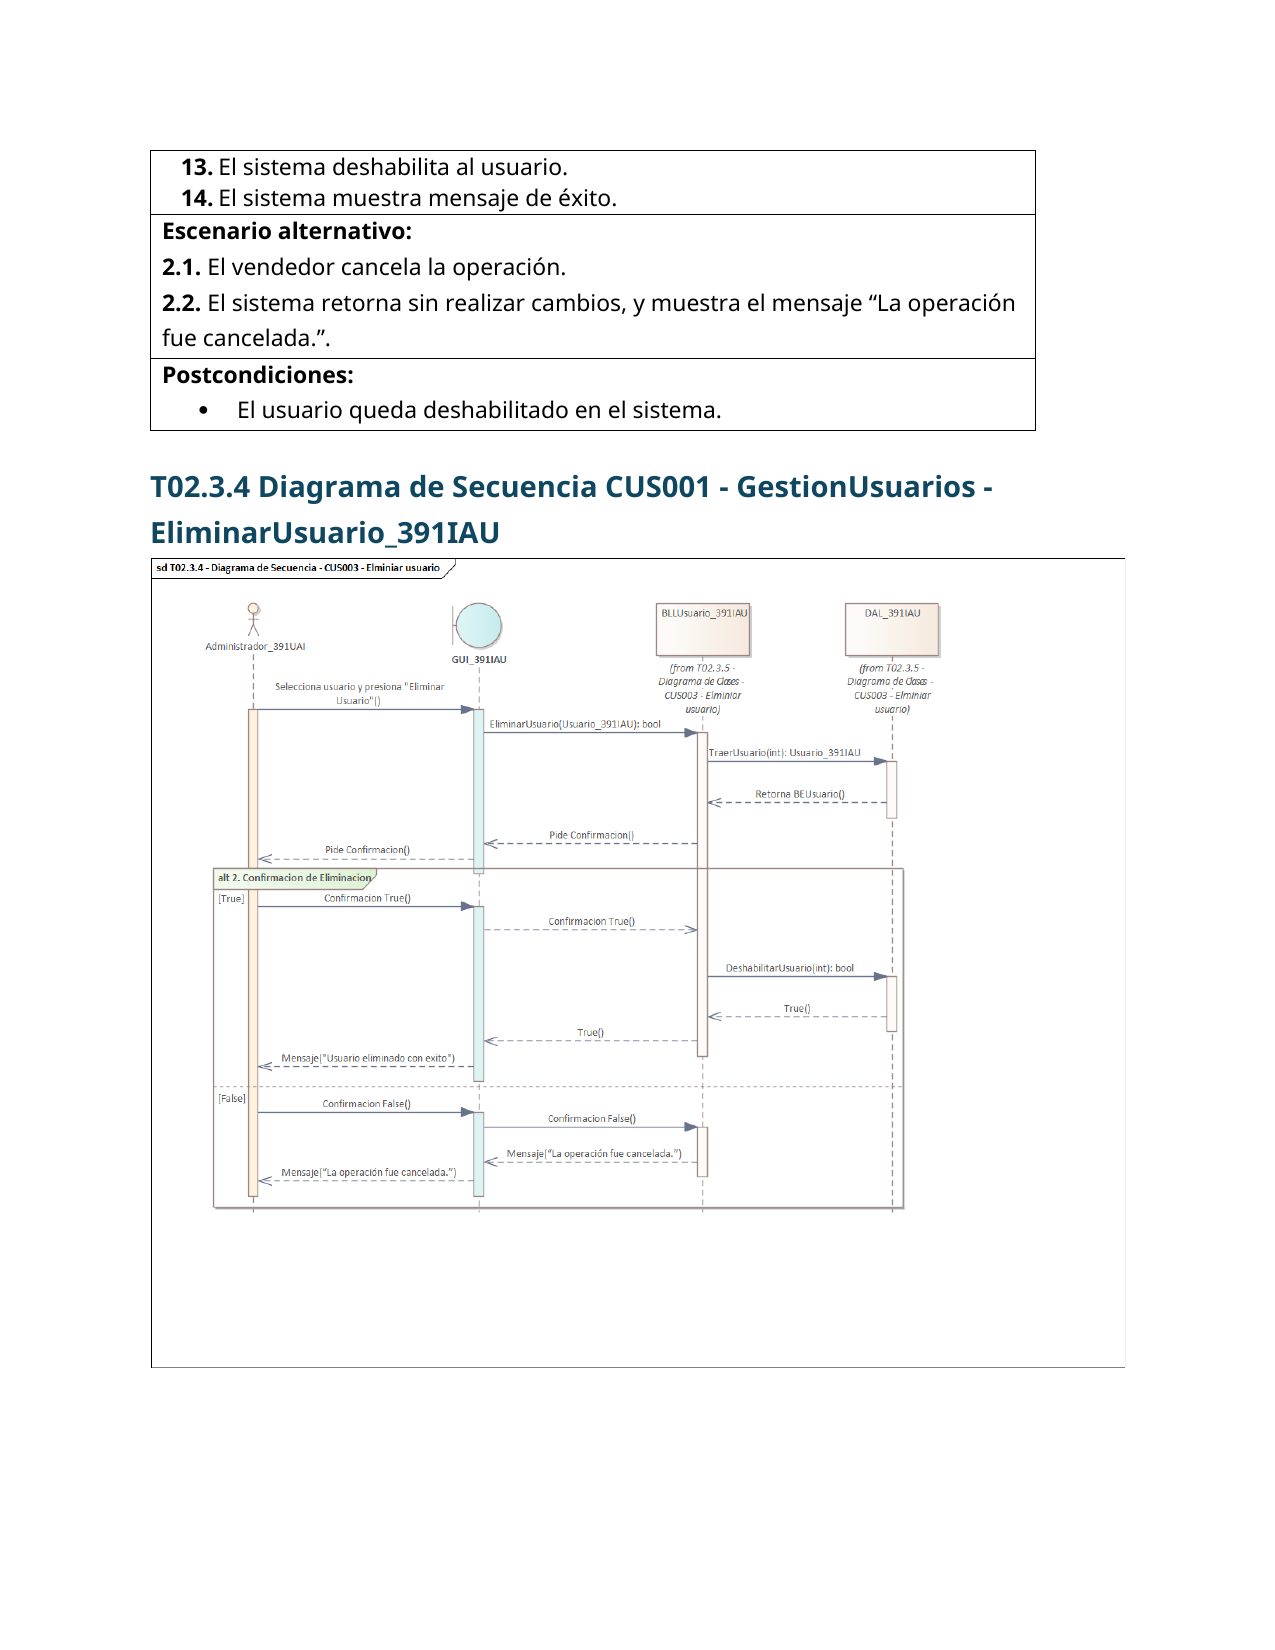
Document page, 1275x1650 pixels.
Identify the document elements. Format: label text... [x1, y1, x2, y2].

table_cell Escenario alternativo: 2.1. El vendedor cancela la operación. 2.2. El sistema retorna sin realizar cambios, y muestra el mensaje “La operación fue cancelada.”. [151, 215, 1035, 357]
subtitle T02.3.4 Diagrama de Secuencia CUS001 - GestionUsuarios - EliminarUsuario_391IAU [150, 467, 1125, 552]
table_cell Postcondiciones: El usuario queda deshabilitado en el sistema. [151, 359, 1035, 429]
picture [150, 557, 1125, 1368]
